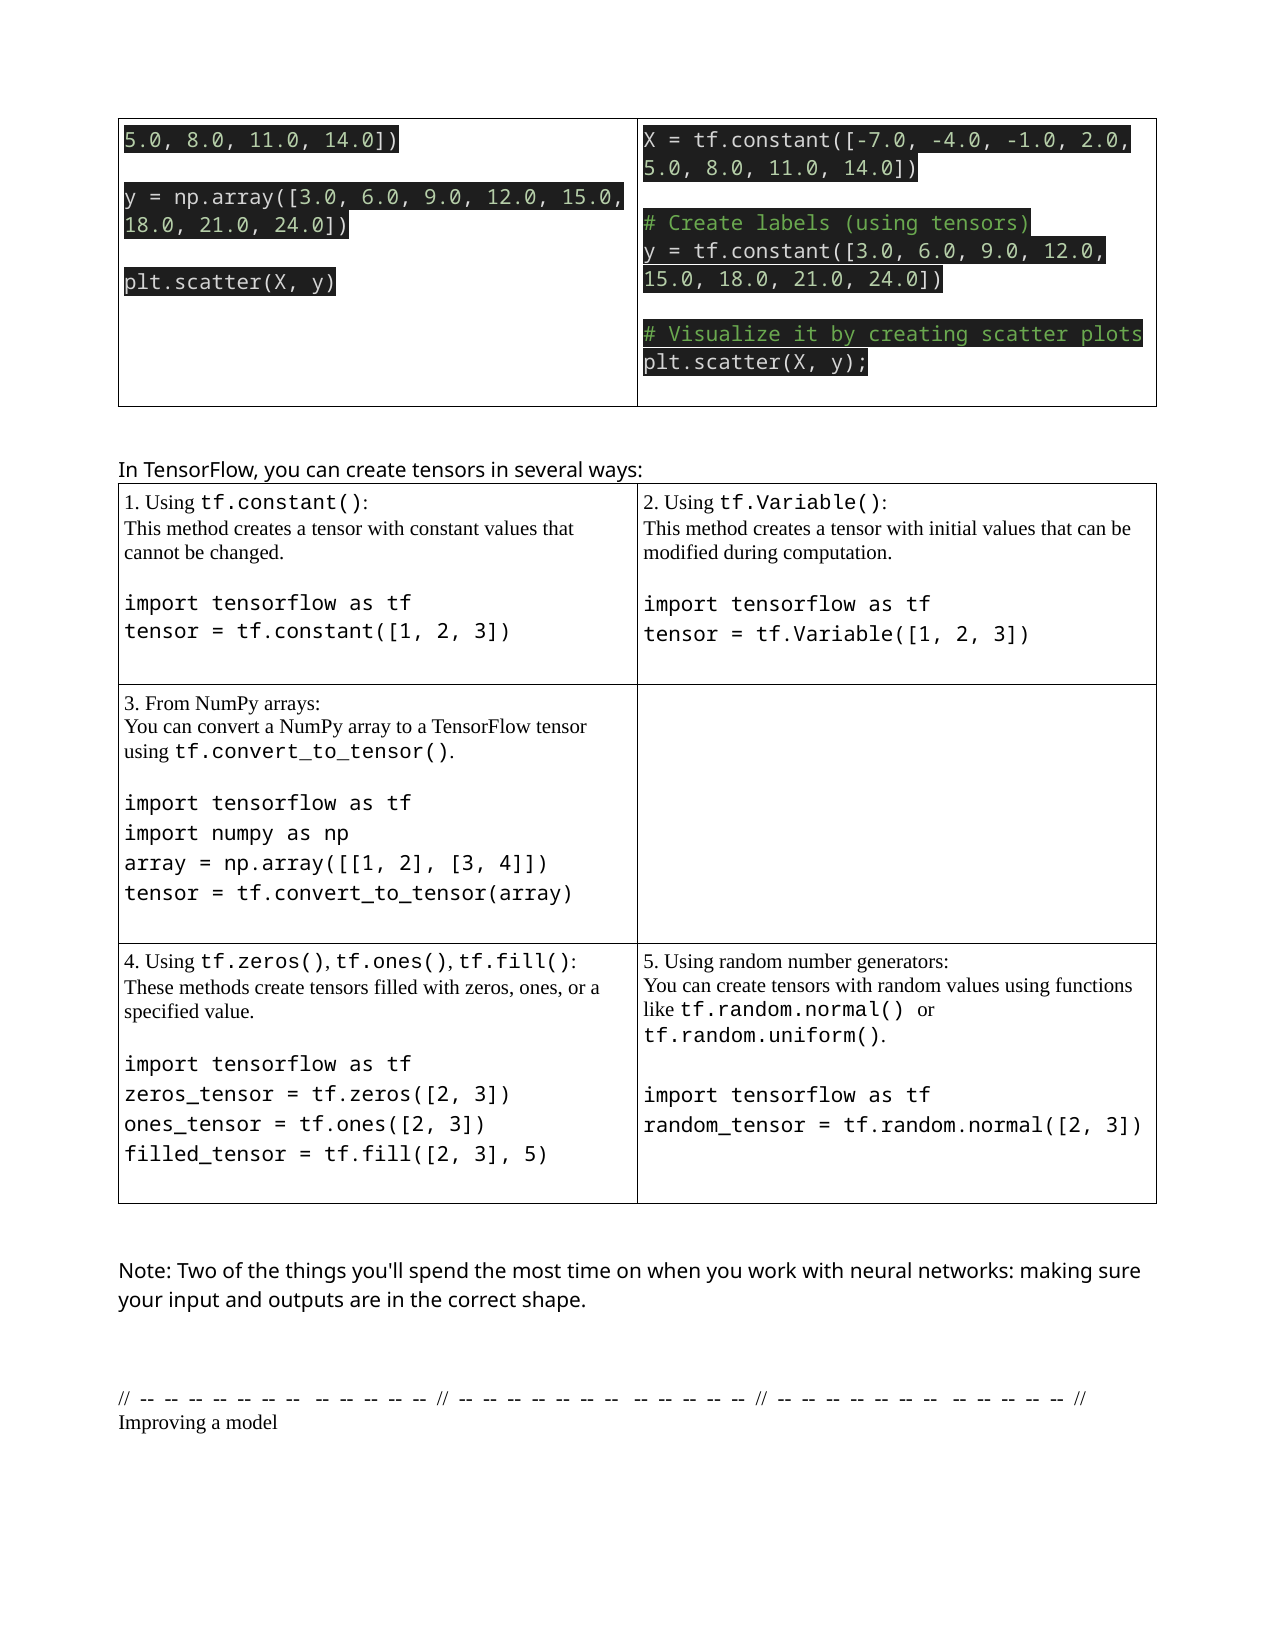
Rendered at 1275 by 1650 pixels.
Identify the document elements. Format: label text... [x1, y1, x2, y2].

table_cell 5. Using random number generators: You can create tensors with random values using functions like tf.random.normal() or tf.random.uniform(). import tensorflow as tf random_tensor = tf.random.normal([2, 3]) [638, 944, 1156, 1203]
text Note: Two of the things you'll spend the most time on when you work with neural networks: making sure your input and outputs are in the correct shape. [118, 1256, 1157, 1313]
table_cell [638, 119, 1156, 406]
table_cell 4. Using tf.zeros(), tf.ones(), tf.fill(): These methods create tensors filled with zeros, ones, or a specified value. import tensorflow as tf zeros_tensor = tf.zeros([2, 3]) ones_tensor = tf.ones([2, 3]) filled_tensor = tf.fill([2, 3], 5) [119, 944, 637, 1203]
table_cell 3. From NumPy arrays: You can convert a NumPy array to a TensorFlow tensor using tf.convert_to_tensor(). import tensorflow as tf import numpy as np array = np.array([[1, 2], [3, 4]]) tensor = tf.convert_to_tensor(array) [119, 685, 637, 942]
table_header 1. Using tf.constant(): This method creates a tensor with constant values that cannot be changed. import tensorflow as tf tensor = tf.constant([1, 2, 3]) [119, 484, 637, 684]
text Improving a model [118, 1409, 1157, 1434]
table_header 2. Using tf.Variable(): This method creates a tensor with initial values that can be modified during computation. import tensorflow as tf tensor = tf.Variable([1, 2, 3]) [638, 484, 1156, 684]
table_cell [119, 119, 637, 406]
table_cell [638, 685, 1156, 942]
text // -- -- -- -- -- -- -- -- -- -- -- -- // -- -- -- -- -- -- -- -- -- -- -- -- // -- -- -- -- -- -- -- -- -- -- -- -- // [118, 1386, 1157, 1409]
text In TensorFlow, you can create tensors in several ways: [118, 455, 1157, 483]
